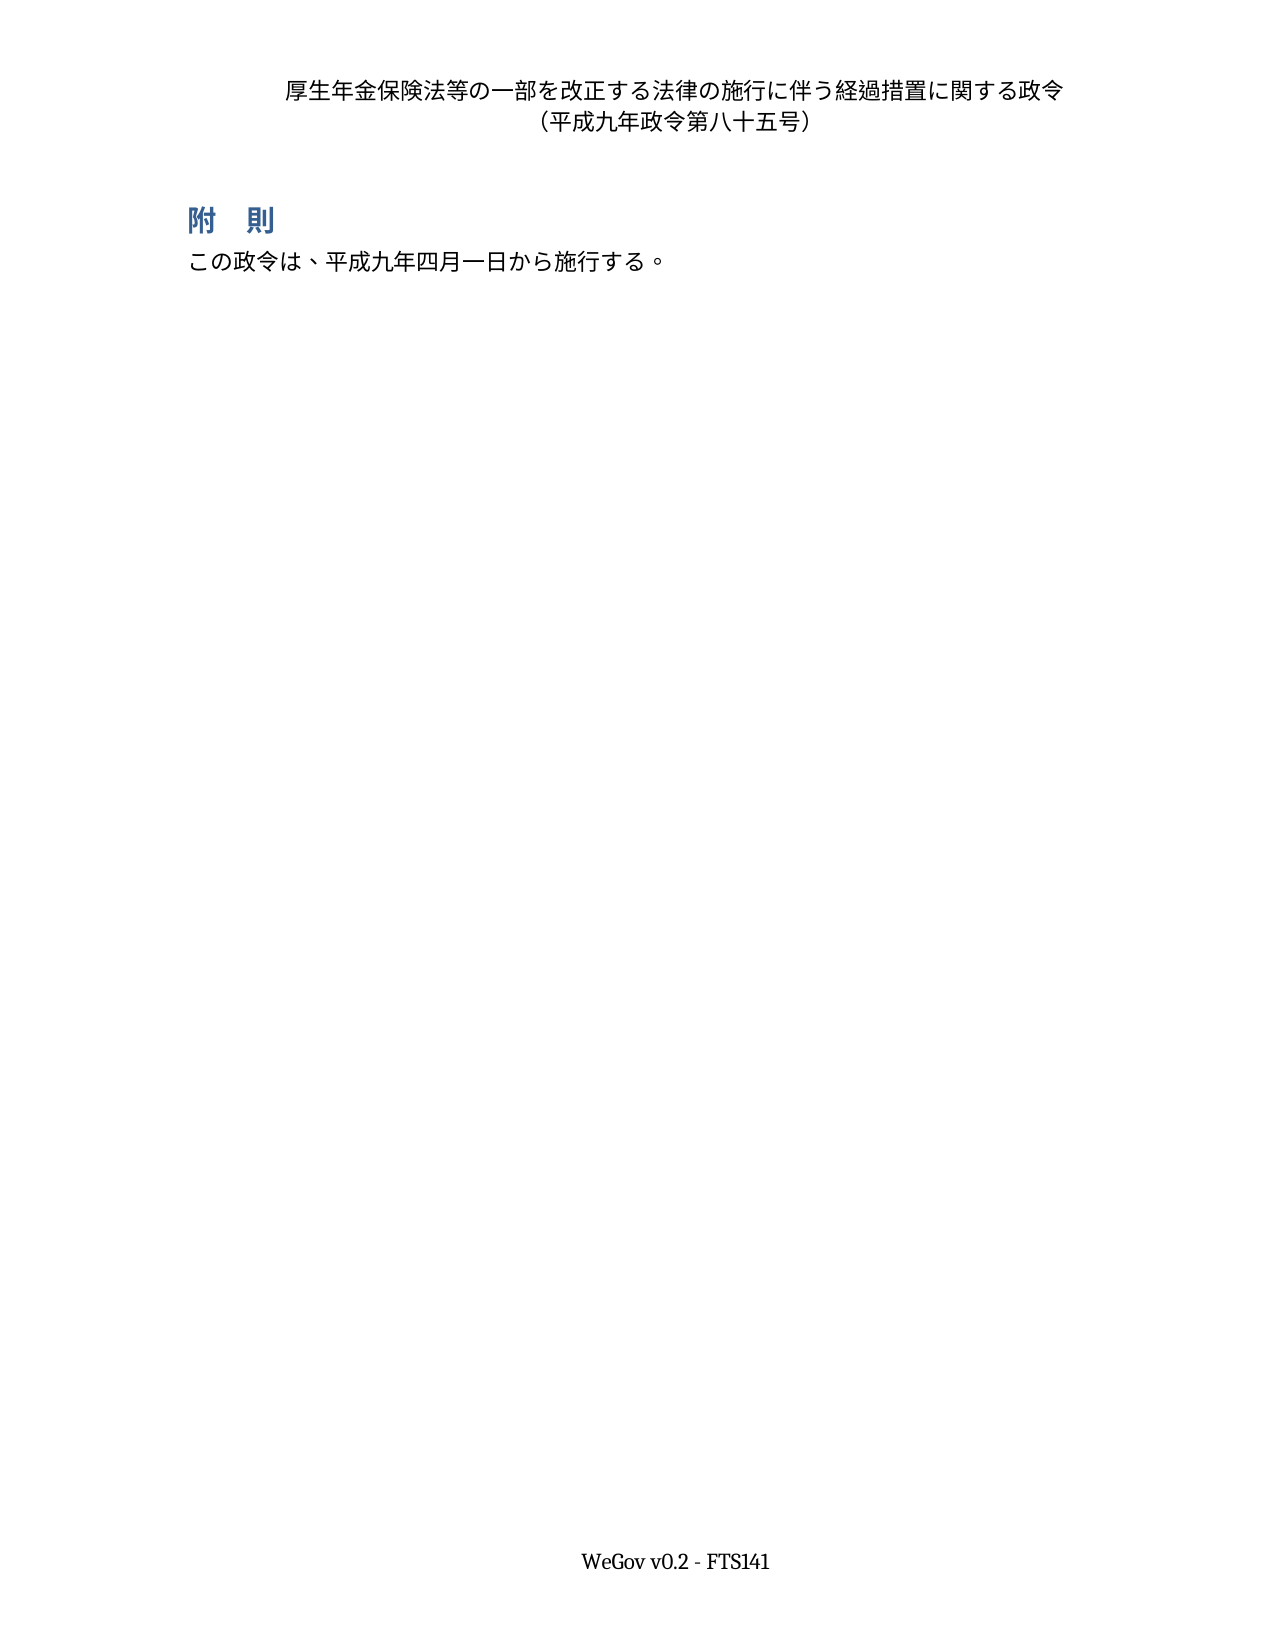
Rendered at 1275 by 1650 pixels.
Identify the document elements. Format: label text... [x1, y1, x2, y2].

text この政令は、平成九年四月一日から施行する。 [187, 246, 1087, 277]
subtitle 附 則 [187, 200, 1087, 240]
